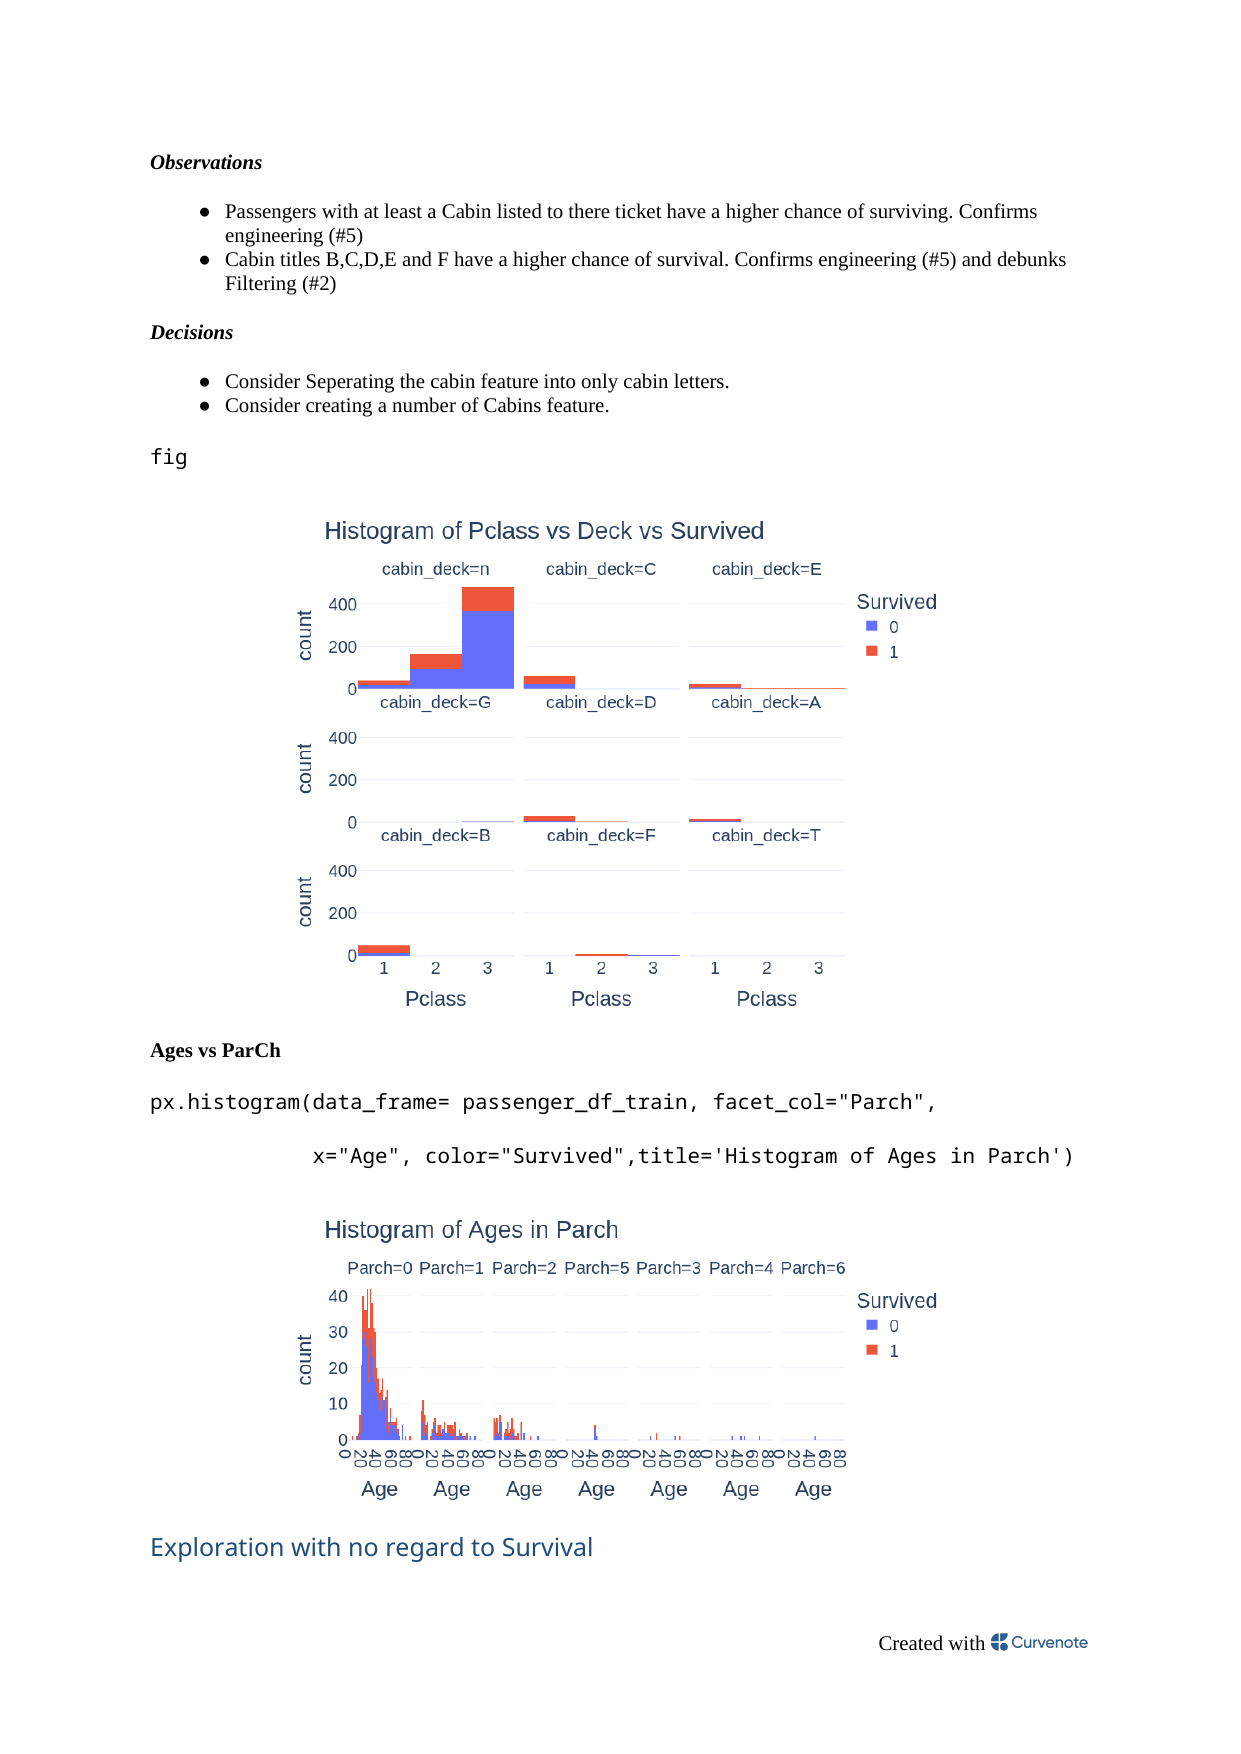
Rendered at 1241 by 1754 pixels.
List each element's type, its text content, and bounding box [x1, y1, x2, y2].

text fig [150, 442, 1090, 471]
text Observations [150, 150, 1090, 174]
text px.histogram(data_frame= passenger_df_train, facet_col="Parch", [150, 1087, 1090, 1116]
picture [292, 496, 949, 1014]
picture [292, 1194, 949, 1505]
list Cabin titles B,C,D,E and F have a higher chance of survival. Confirms engineering (#5) and debunks Filtering (#2) [198, 247, 1090, 295]
list Consider Seperating the cabin feature into only cabin letters. [198, 369, 1090, 393]
text Decisions [150, 320, 1090, 344]
text Ages vs ParCh [150, 1038, 1090, 1062]
picture [990, 1633, 1091, 1651]
subtitle Exploration with no regard to Survival [150, 1530, 1090, 1564]
text x="Age", color="Survived",title='Histogram of Ages in Parch') [150, 1141, 1090, 1169]
list Consider creating a number of Cabins feature. [198, 393, 1090, 417]
list Passengers with at least a Cabin listed to there ticket have a higher chance of surviving. Confirms engineering (#5) [198, 199, 1090, 247]
